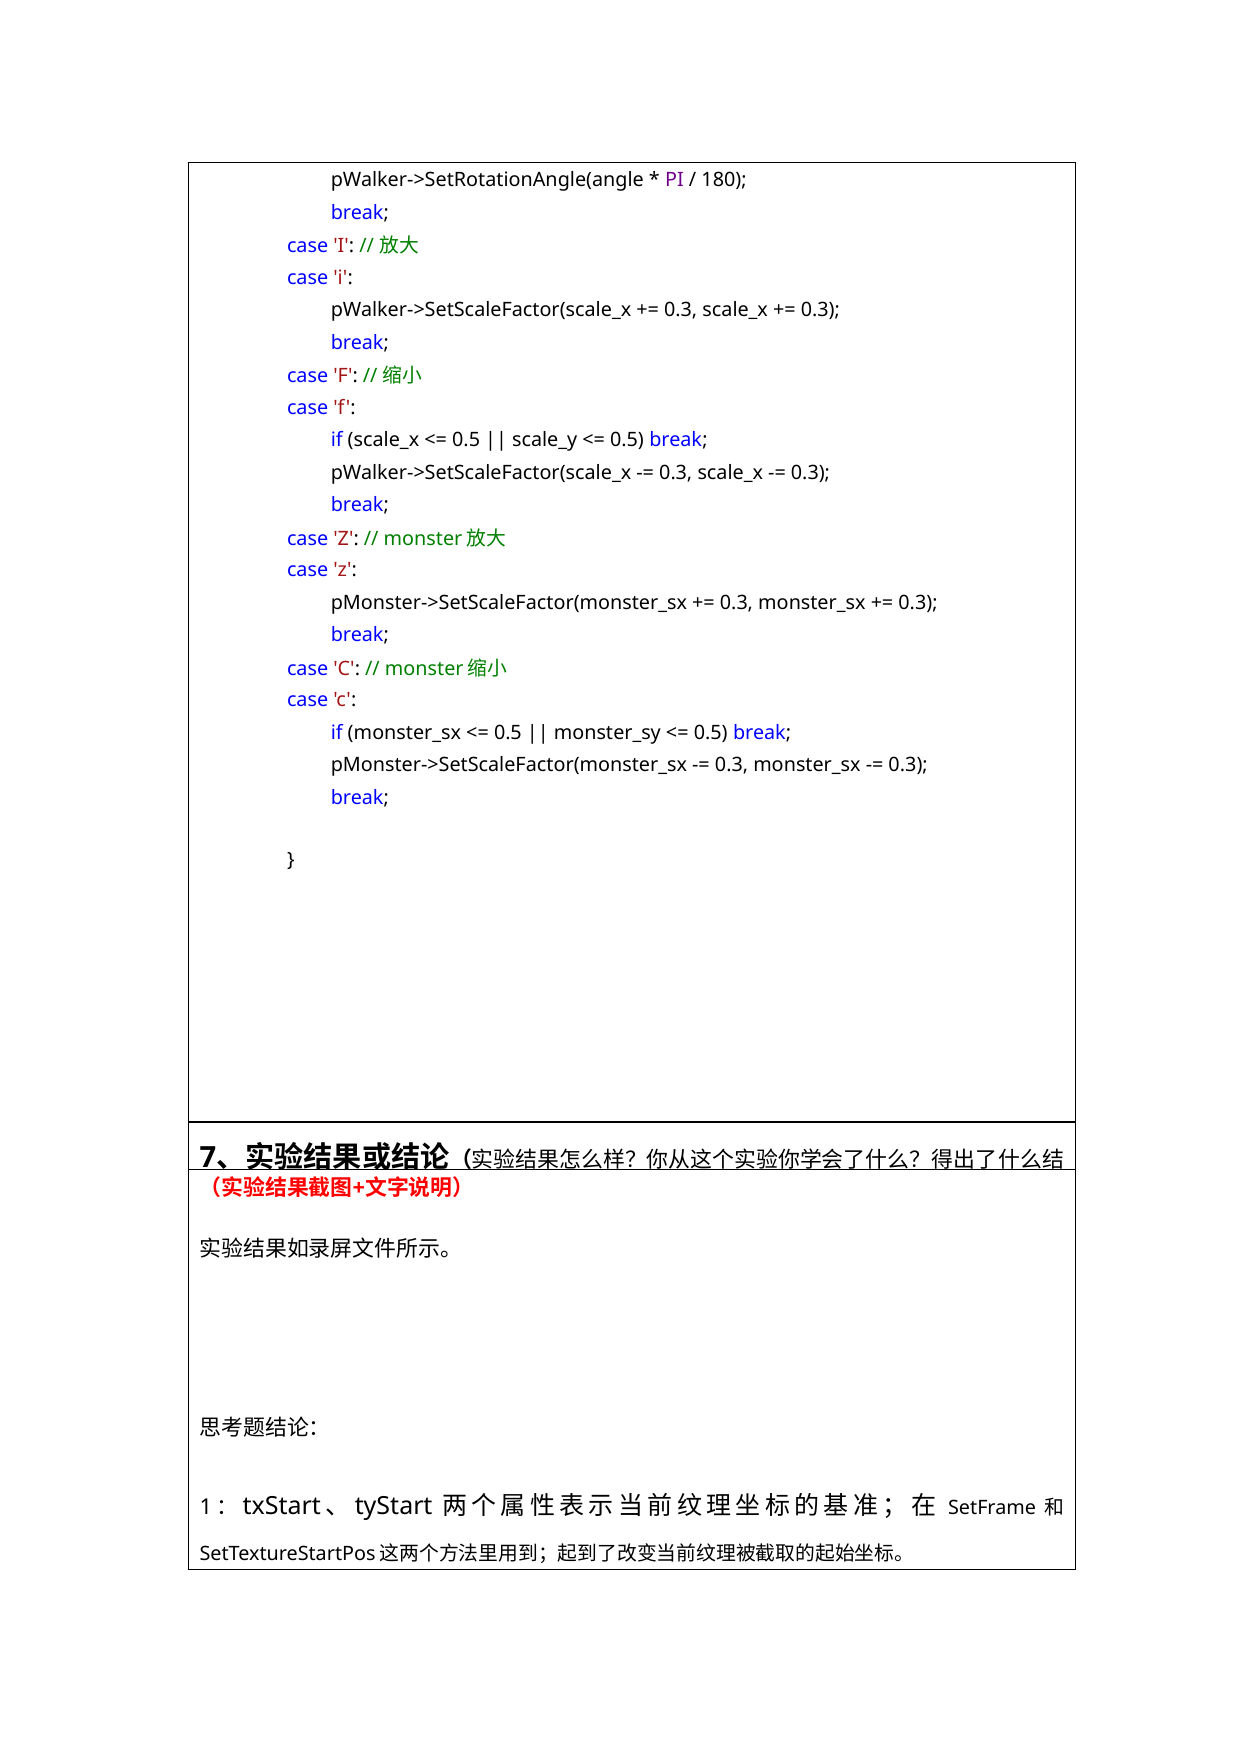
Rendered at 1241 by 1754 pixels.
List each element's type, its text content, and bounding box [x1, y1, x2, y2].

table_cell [189, 163, 1075, 1121]
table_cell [189, 1170, 1075, 1568]
table_cell 7、实验结果或结论（实验结果怎么样？你从这个实验你学会了什么？得出了什么结论？） [189, 1123, 1075, 1169]
